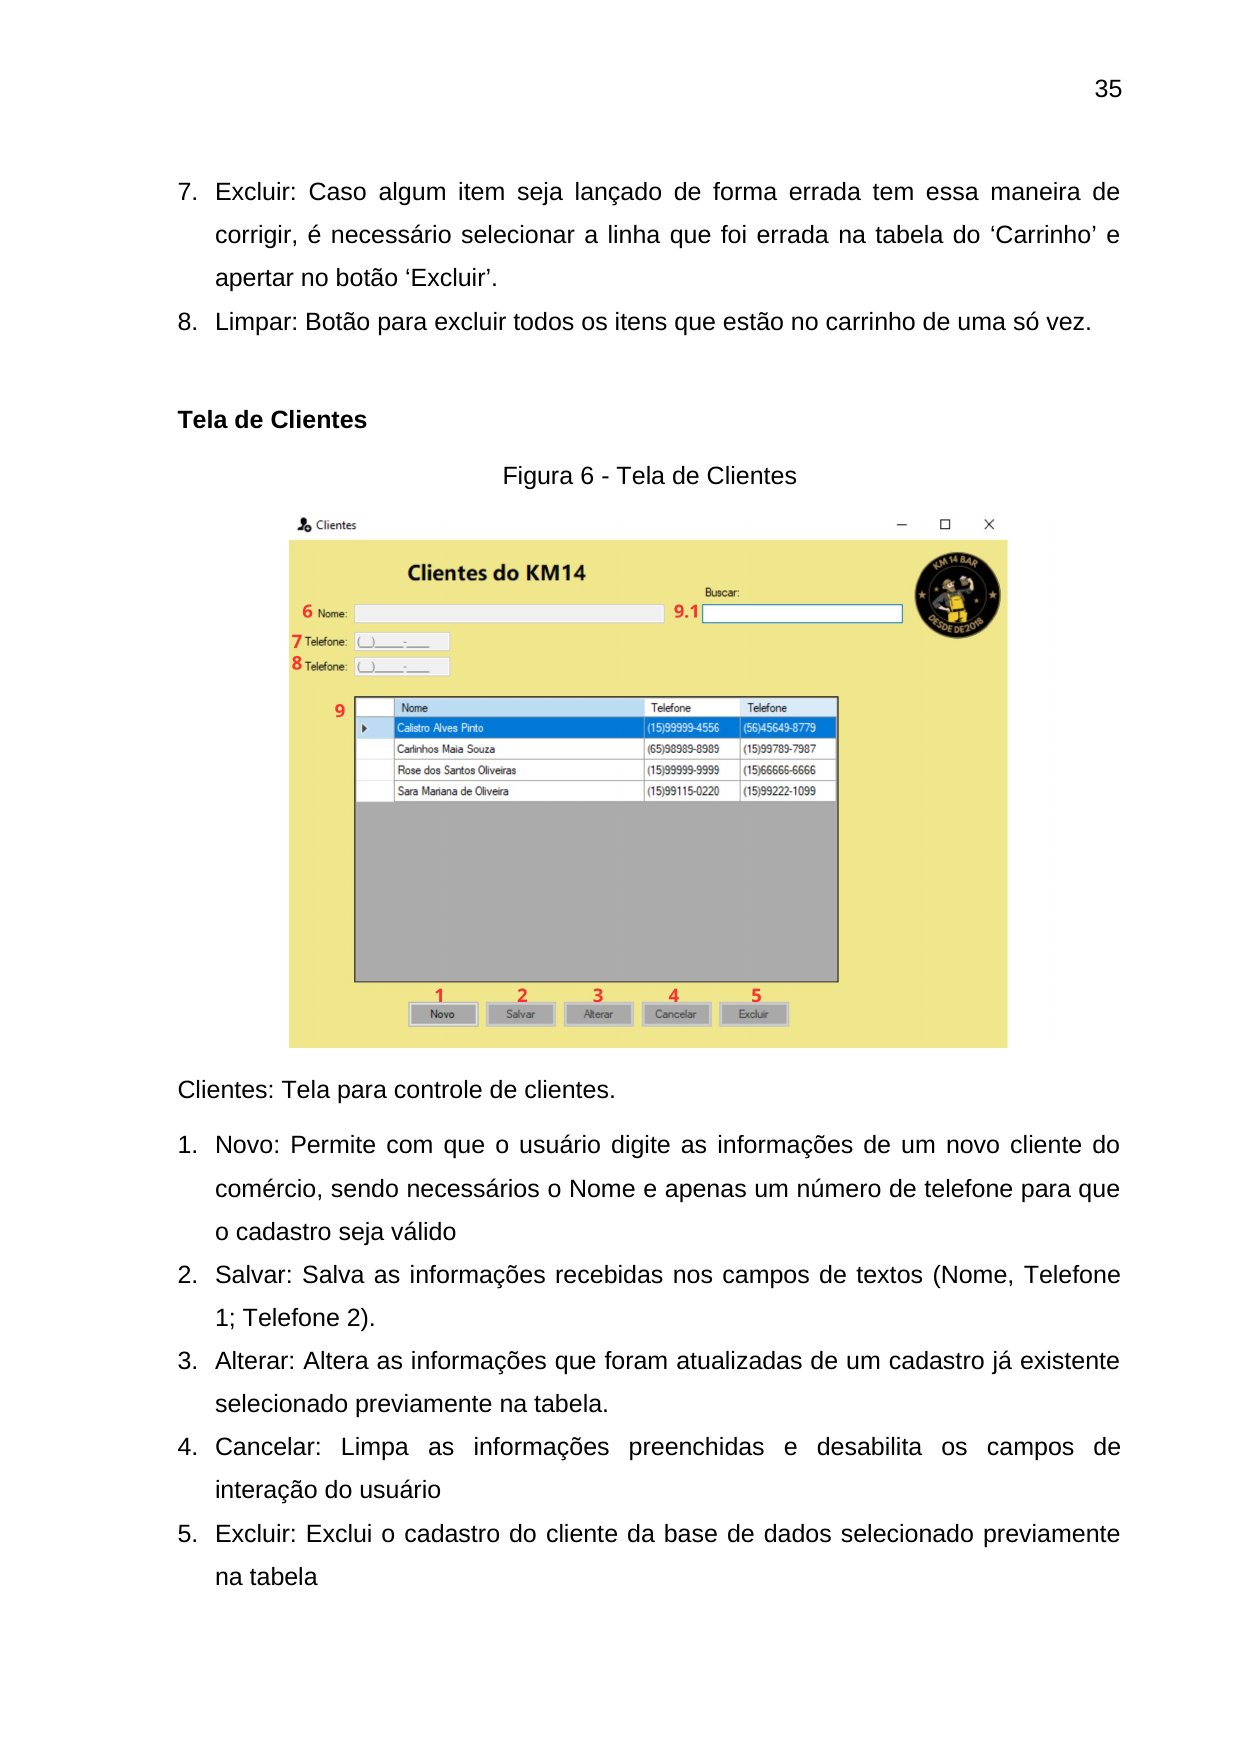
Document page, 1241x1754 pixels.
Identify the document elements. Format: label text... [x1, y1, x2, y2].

subtitle Tela de Clientes [177, 405, 1122, 434]
list Alterar: Altera as informações que foram atualizadas de um cadastro já existente selecionado previamente na tabela. [177, 1346, 1122, 1418]
list Limpar: Botão para excluir todos os itens que estão no carrinho de uma só vez. [177, 307, 1122, 335]
list Excluir: Caso algum item seja lançado de forma errada tem essa maneira de corrigir, é necessário selecionar a linha que foi errada na tabela do ‘Carrinho’ e apertar no botão ‘Excluir’. [177, 177, 1122, 292]
picture [177, 516, 1123, 1048]
list Excluir: Exclui o cadastro do cliente da base de dados selecionado previamente na tabela [177, 1519, 1122, 1591]
list Novo: Permite com que o usuário digite as informações de um novo cliente do comércio, sendo necessários o Nome e apenas um número de telefone para que o cadastro seja válido [177, 1131, 1122, 1246]
text Clientes: Tela para controle de clientes. [177, 1075, 1122, 1104]
list Cancelar: Limpa as informações preenchidas e desabilita os campos de interação do usuário [177, 1432, 1122, 1504]
list Salvar: Salva as informações recebidas nos campos de textos (Nome, Telefone 1; Telefone 2). [177, 1260, 1122, 1332]
